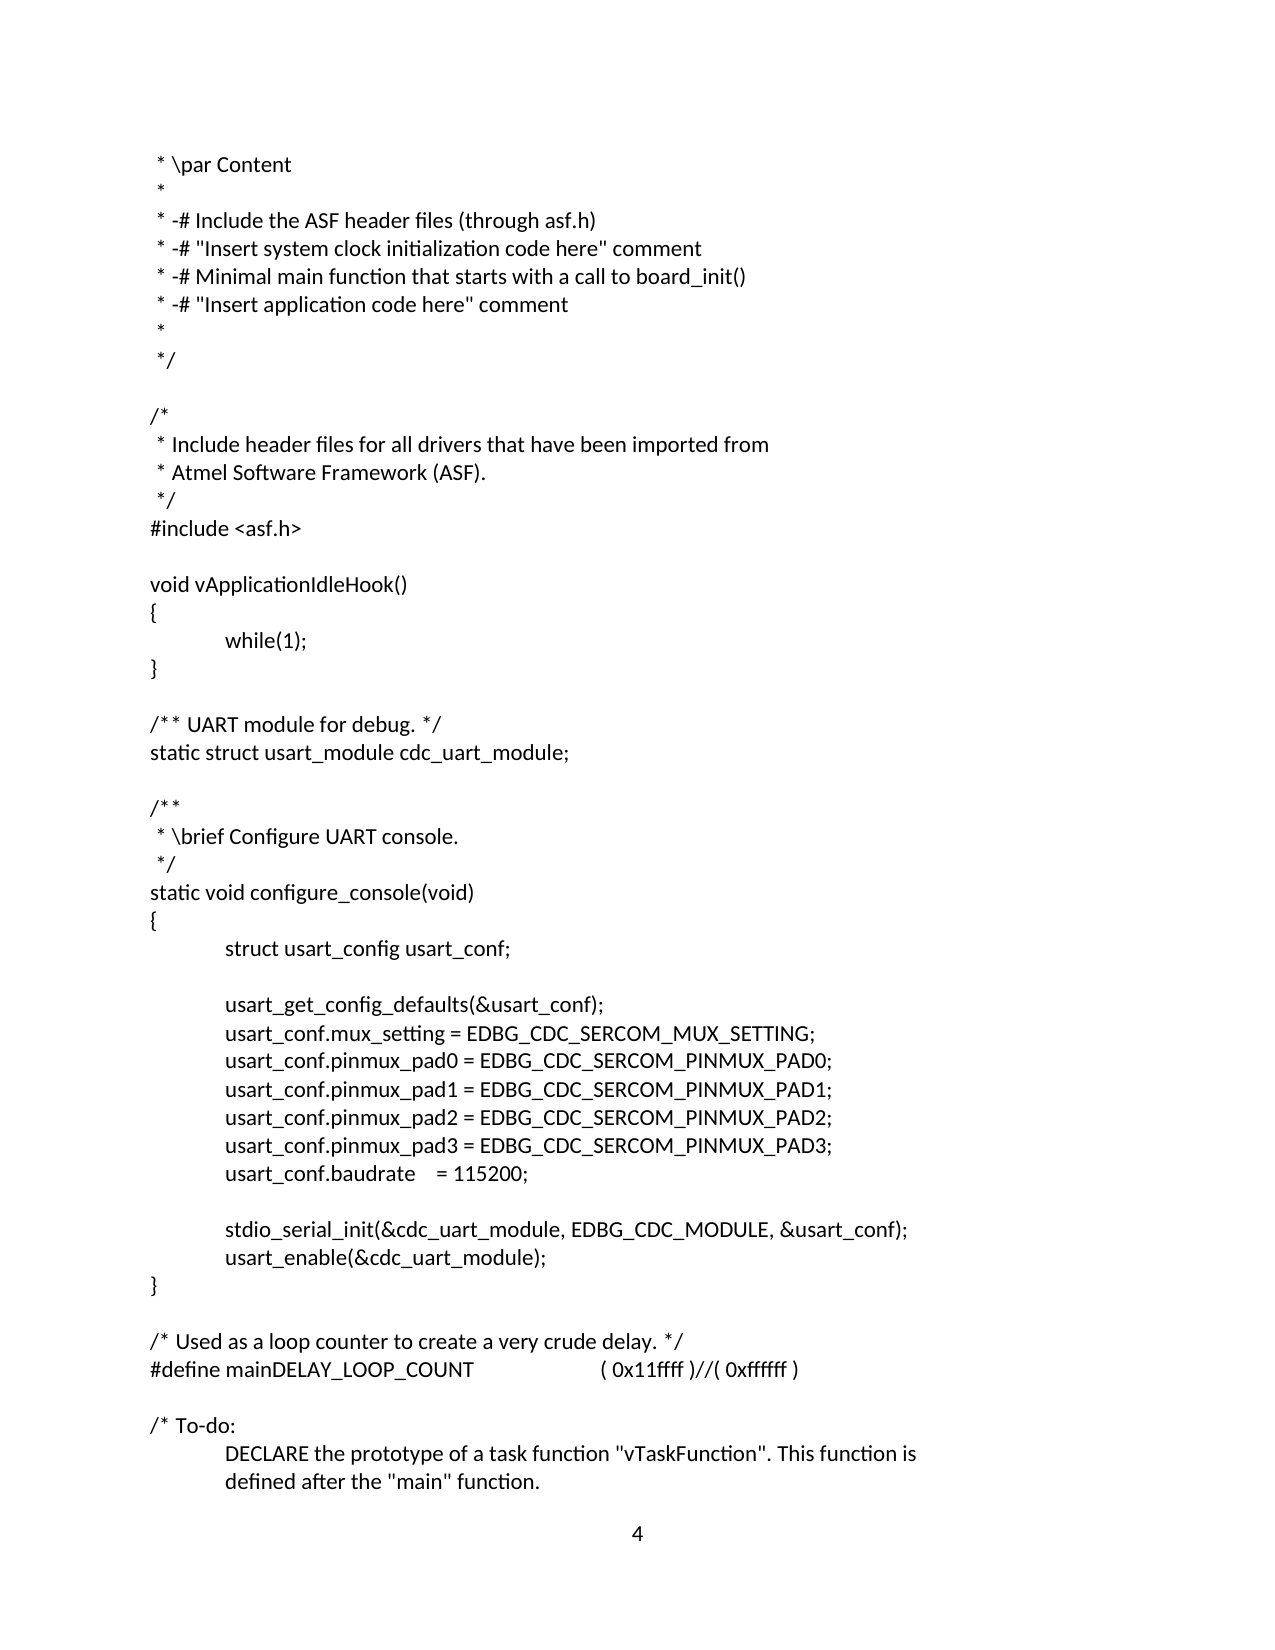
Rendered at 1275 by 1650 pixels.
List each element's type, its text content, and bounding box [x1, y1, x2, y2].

text static struct usart_module cdc_uart_module; [150, 738, 1125, 766]
text } [150, 1271, 1125, 1299]
text * Atmel Software Framework (ASF). [150, 458, 1125, 486]
text * -# Minimal main function that starts with a call to board_init() [150, 262, 1125, 290]
text * [150, 318, 1125, 346]
text usart_conf.pinmux_pad1 = EDBG_CDC_SERCOM_PINMUX_PAD1; [150, 1075, 1125, 1103]
text usart_conf.baudrate = 115200; [150, 1159, 1125, 1187]
text * \par Content [150, 150, 1125, 178]
text */ [150, 486, 1125, 514]
text /* To-do: [150, 1411, 1125, 1439]
text * -# "Insert system clock initialization code here" comment [150, 234, 1125, 262]
text usart_conf.pinmux_pad0 = EDBG_CDC_SERCOM_PINMUX_PAD0; [150, 1047, 1125, 1075]
text * Include header files for all drivers that have been imported from [150, 430, 1125, 458]
text } [150, 654, 1125, 682]
text while(1); [150, 626, 1125, 654]
text defined after the "main" function. [150, 1467, 1125, 1495]
text usart_conf.pinmux_pad3 = EDBG_CDC_SERCOM_PINMUX_PAD3; [150, 1131, 1125, 1159]
text DECLARE the prototype of a task function "vTaskFunction". This function is [150, 1439, 1125, 1467]
text * -# Include the ASF header files (through asf.h) [150, 206, 1125, 234]
text { [150, 907, 1125, 934]
text usart_enable(&cdc_uart_module); [150, 1243, 1125, 1271]
text /* Used as a loop counter to create a very crude delay. */ [150, 1327, 1125, 1355]
text */ [150, 851, 1125, 878]
text #define mainDELAY_LOOP_COUNT ( 0x11ffff )//( 0xffffff ) [150, 1355, 1125, 1383]
text * \brief Configure UART console. [150, 822, 1125, 851]
text void vApplicationIdleHook() [150, 570, 1125, 598]
text stdio_serial_init(&cdc_uart_module, EDBG_CDC_MODULE, &usart_conf); [150, 1215, 1125, 1243]
text #include <asf.h> [150, 514, 1125, 542]
text static void configure_console(void) [150, 878, 1125, 907]
text usart_conf.mux_setting = EDBG_CDC_SERCOM_MUX_SETTING; [150, 1019, 1125, 1047]
text /** [150, 794, 1125, 822]
text * [150, 178, 1125, 206]
text /* [150, 402, 1125, 430]
text */ [150, 346, 1125, 374]
text usart_get_config_defaults(&usart_conf); [150, 991, 1125, 1019]
text struct usart_config usart_conf; [150, 934, 1125, 963]
text { [150, 598, 1125, 626]
text usart_conf.pinmux_pad2 = EDBG_CDC_SERCOM_PINMUX_PAD2; [150, 1103, 1125, 1131]
text /** UART module for debug. */ [150, 710, 1125, 738]
text * -# "Insert application code here" comment [150, 290, 1125, 318]
